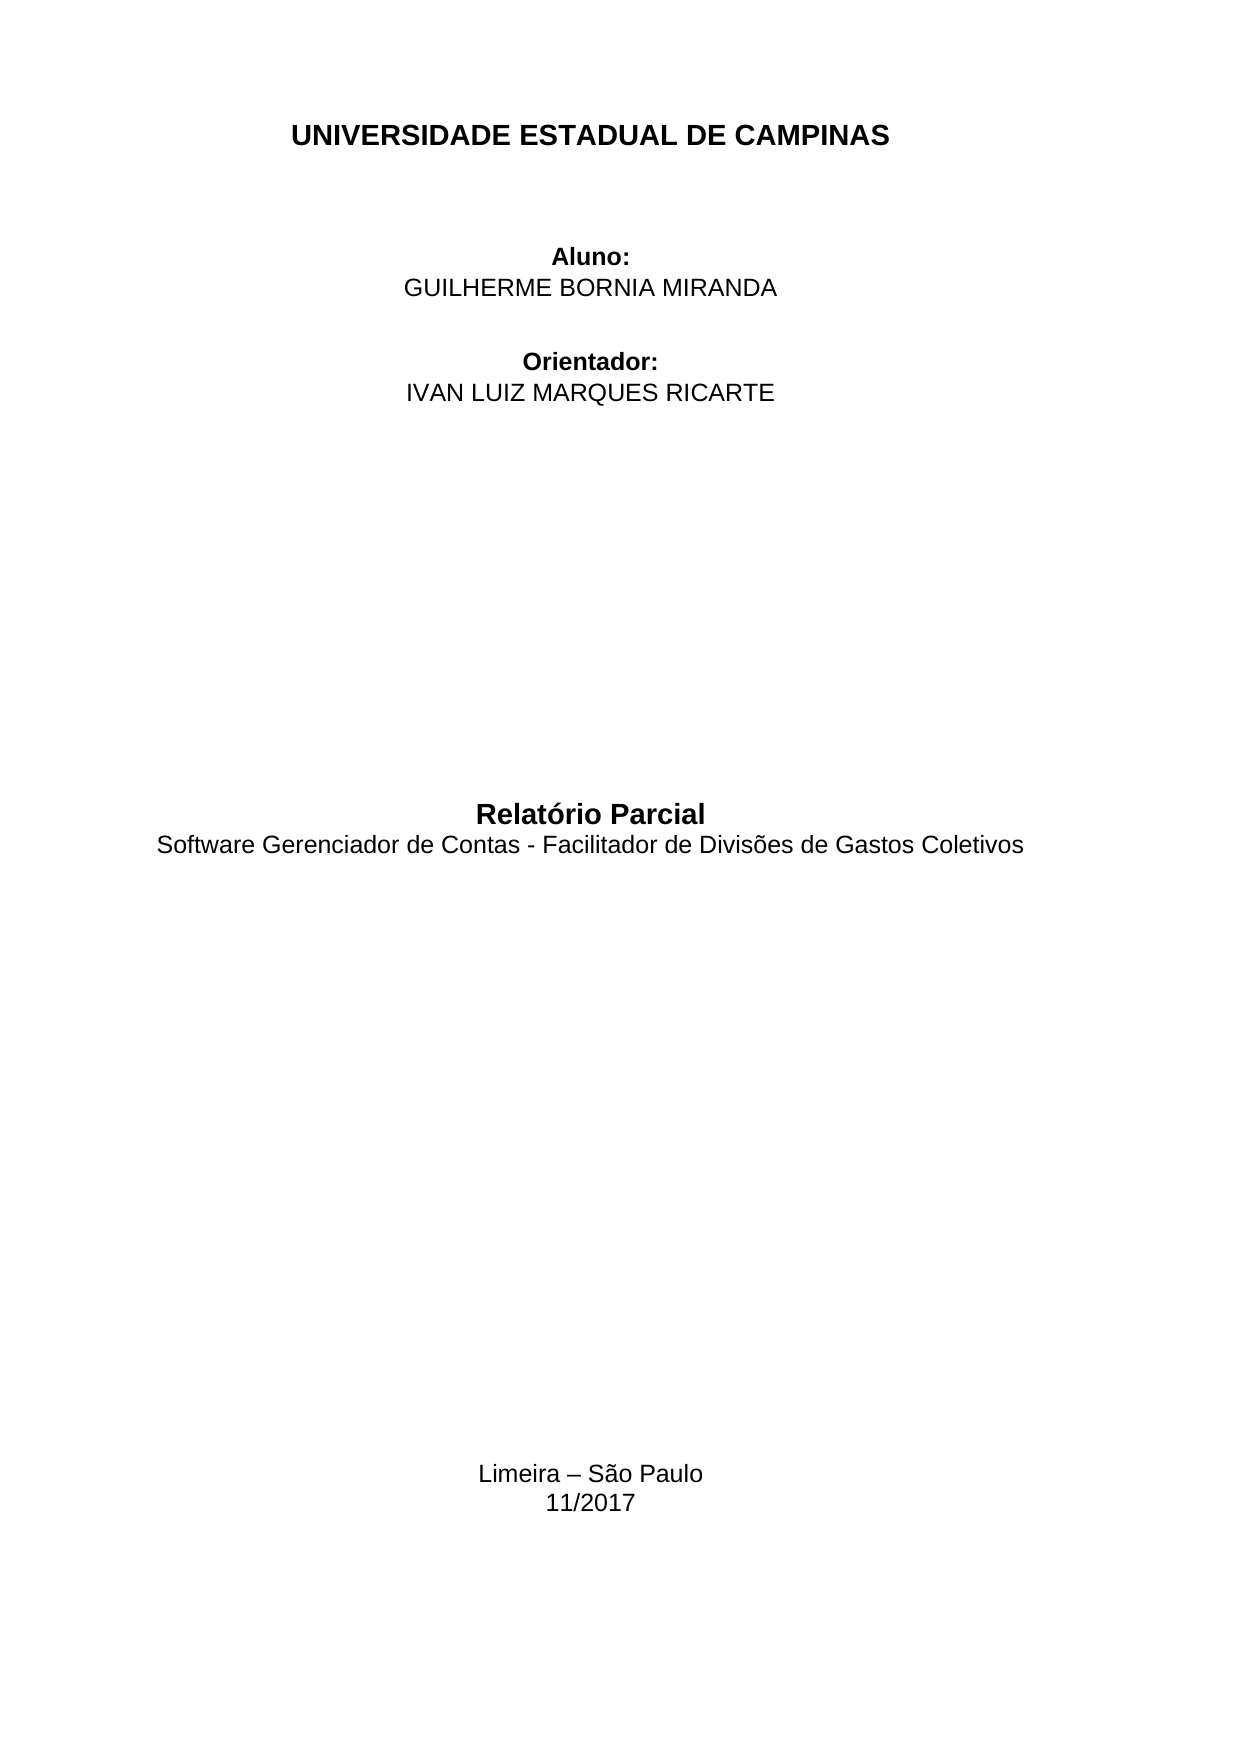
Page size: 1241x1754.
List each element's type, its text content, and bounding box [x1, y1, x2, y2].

text Software Gerenciador de Contas - Facilitador de Divisões de Gastos Coletivos [118, 831, 1063, 859]
text GUILHERME BORNIA MIRANDA [118, 273, 1063, 302]
text Orientador: [118, 347, 1063, 376]
text IVAN LUIZ MARQUES RICARTE [118, 378, 1063, 407]
text Relatório Parcial [118, 797, 1063, 831]
text Limeira – São Paulo [118, 1459, 1063, 1488]
text 11/2017 [118, 1488, 1063, 1517]
text Aluno: [118, 242, 1063, 271]
text UNIVERSIDADE ESTADUAL DE CAMPINAS [118, 118, 1063, 152]
